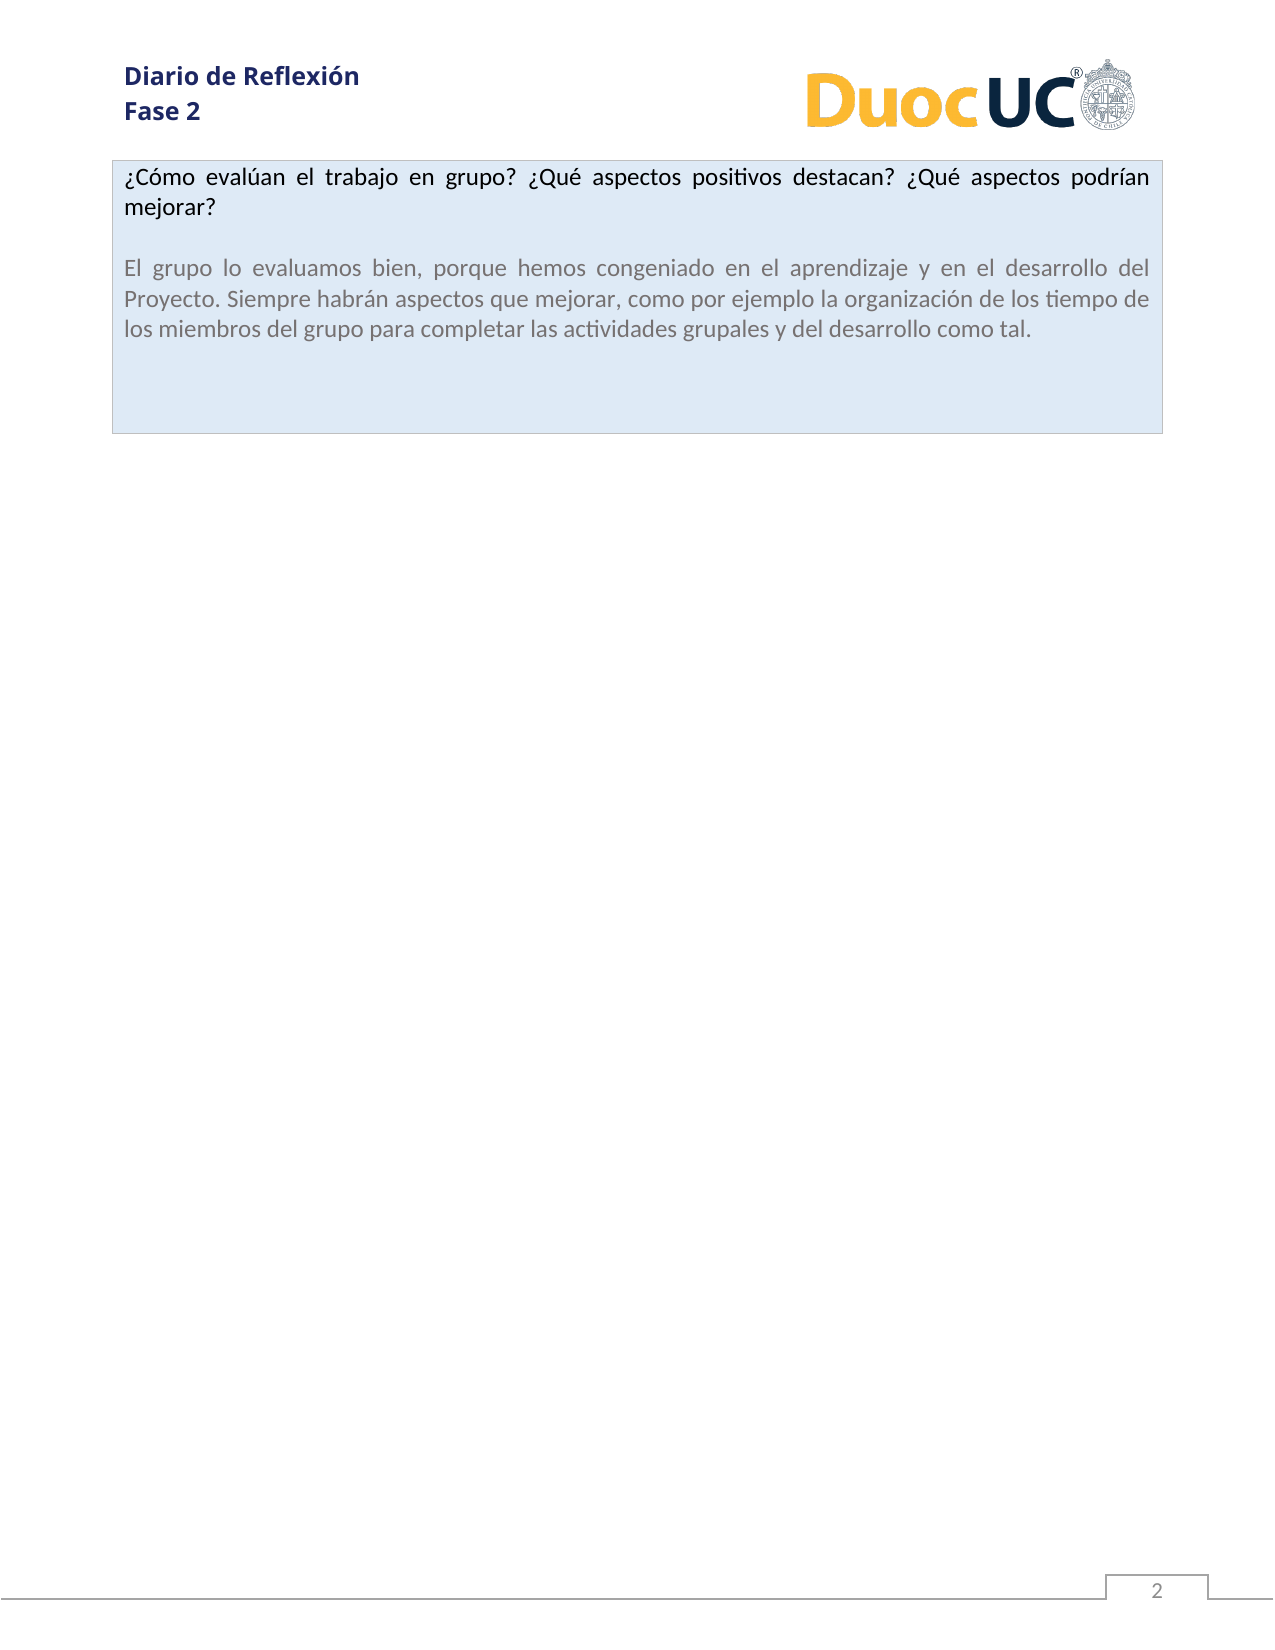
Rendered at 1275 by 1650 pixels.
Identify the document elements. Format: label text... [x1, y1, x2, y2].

table_cell ¿Cómo evalúan el trabajo en grupo? ¿Qué aspectos positivos destacan? ¿Qué aspectos podrían mejorar? El grupo lo evaluamos bien, porque hemos congeniado en el aprendizaje y en el desarrollo del Proyecto. Siempre habrán aspectos que mejorar, como por ejemplo la organización de los tiempo de los miembros del grupo para completar las actividades grupales y del desarrollo como tal. [113, 161, 1162, 433]
picture [807, 59, 1135, 130]
